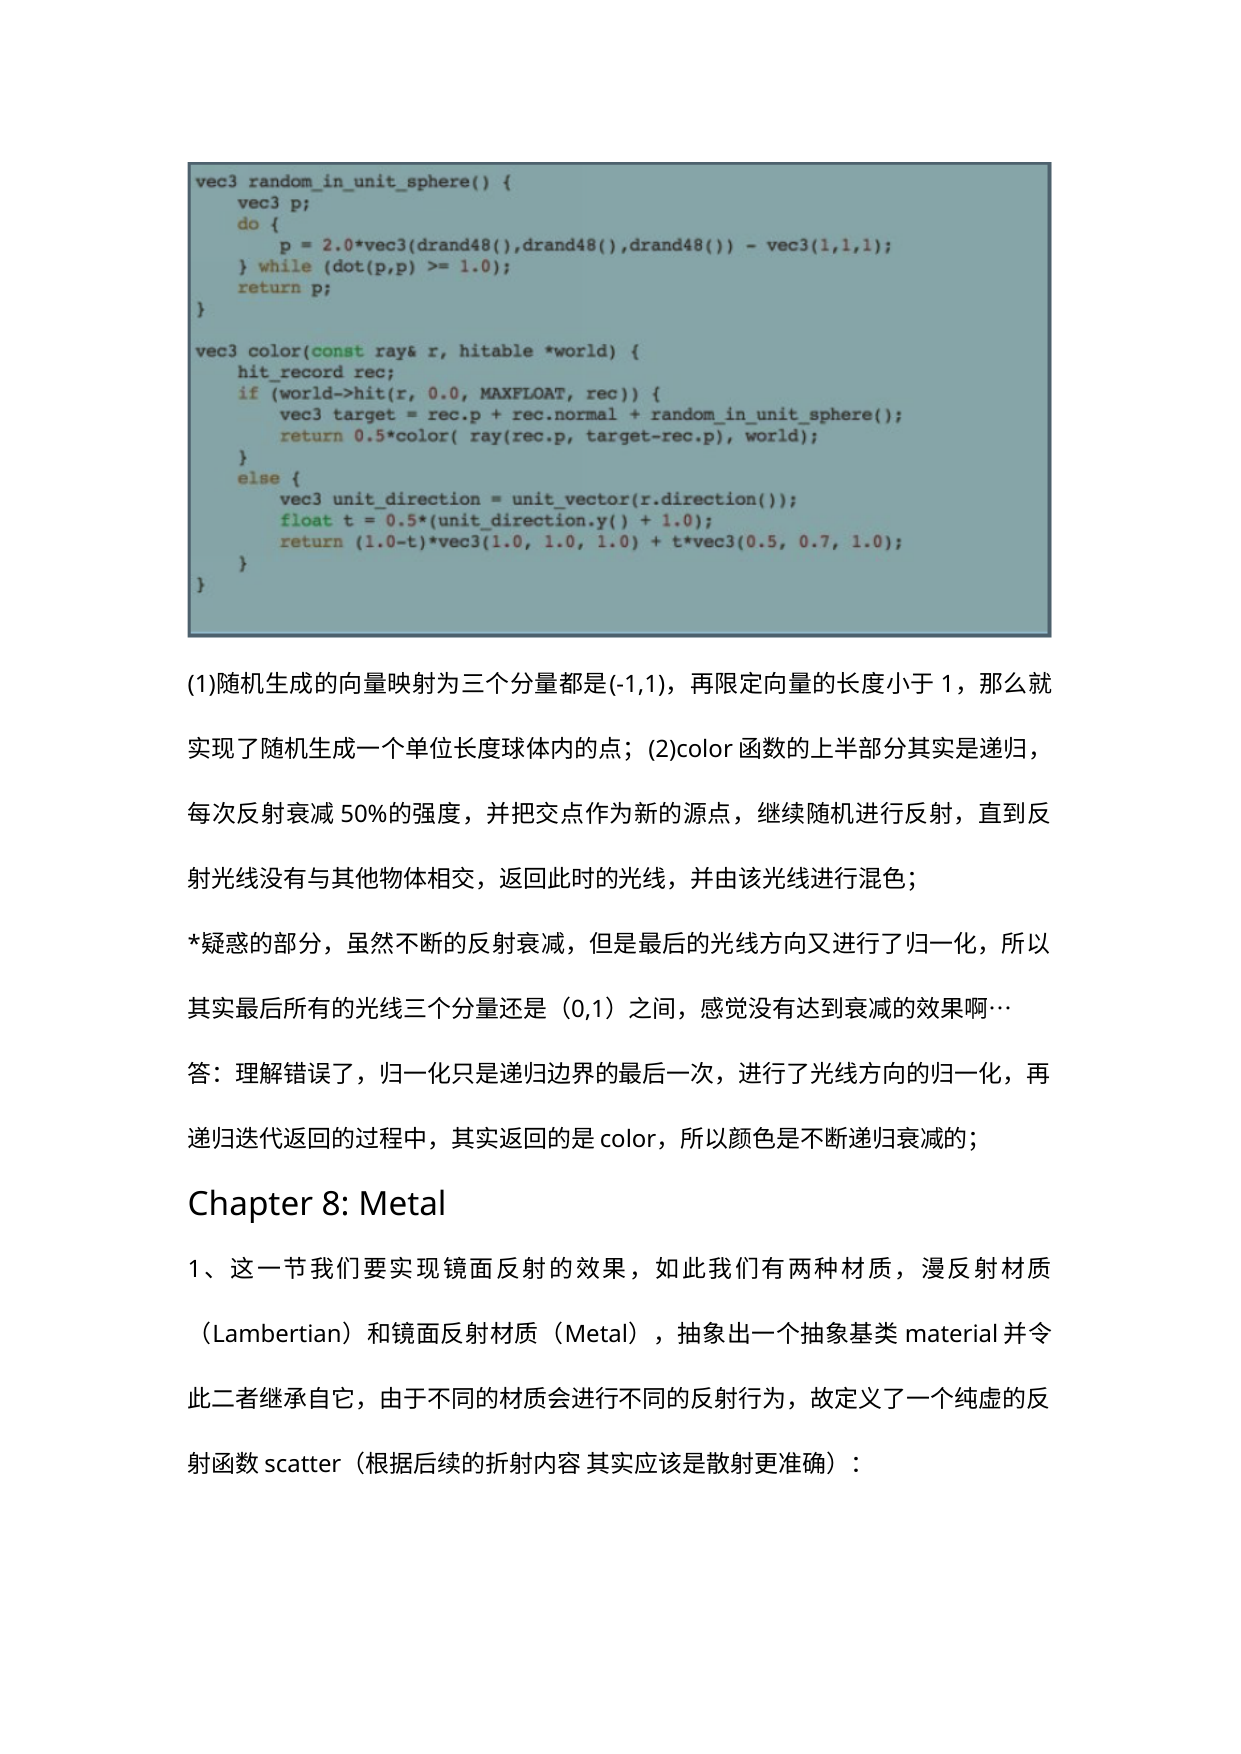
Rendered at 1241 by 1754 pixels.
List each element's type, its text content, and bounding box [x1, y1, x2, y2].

text *疑惑的部分，虽然不断的反射衰减，但是最后的光线方向又进行了归一化，所以其实最后所有的光线三个分量还是（0,1）之间，感觉没有达到衰减的效果啊… [187, 909, 1053, 1039]
text 1、这一节我们要实现镜面反射的效果，如此我们有两种材质，漫反射材质（Lambertian）和镜面反射材质（Metal），抽象出一个抽象基类material并令此二者继承自它，由于不同的材质会进行不同的反射行为，故定义了一个纯虚的反射函数scatter（根据后续的折射内容 其实应该是散射更准确）： [187, 1234, 1053, 1494]
picture [187, 162, 1053, 639]
text Chapter 8: Metal [187, 1169, 1053, 1234]
text 答：理解错误了，归一化只是递归边界的最后一次，进行了光线方向的归一化，再递归迭代返回的过程中，其实返回的是color，所以颜色是不断递归衰减的； [187, 1039, 1053, 1169]
text (1)随机生成的向量映射为三个分量都是(-1,1)，再限定向量的长度小于1，那么就实现了随机生成一个单位长度球体内的点；(2)color函数的上半部分其实是递归，每次反射衰减50%的强度，并把交点作为新的源点，继续随机进行反射，直到反射光线没有与其他物体相交，返回此时的光线，并由该光线进行混色； [187, 649, 1053, 909]
